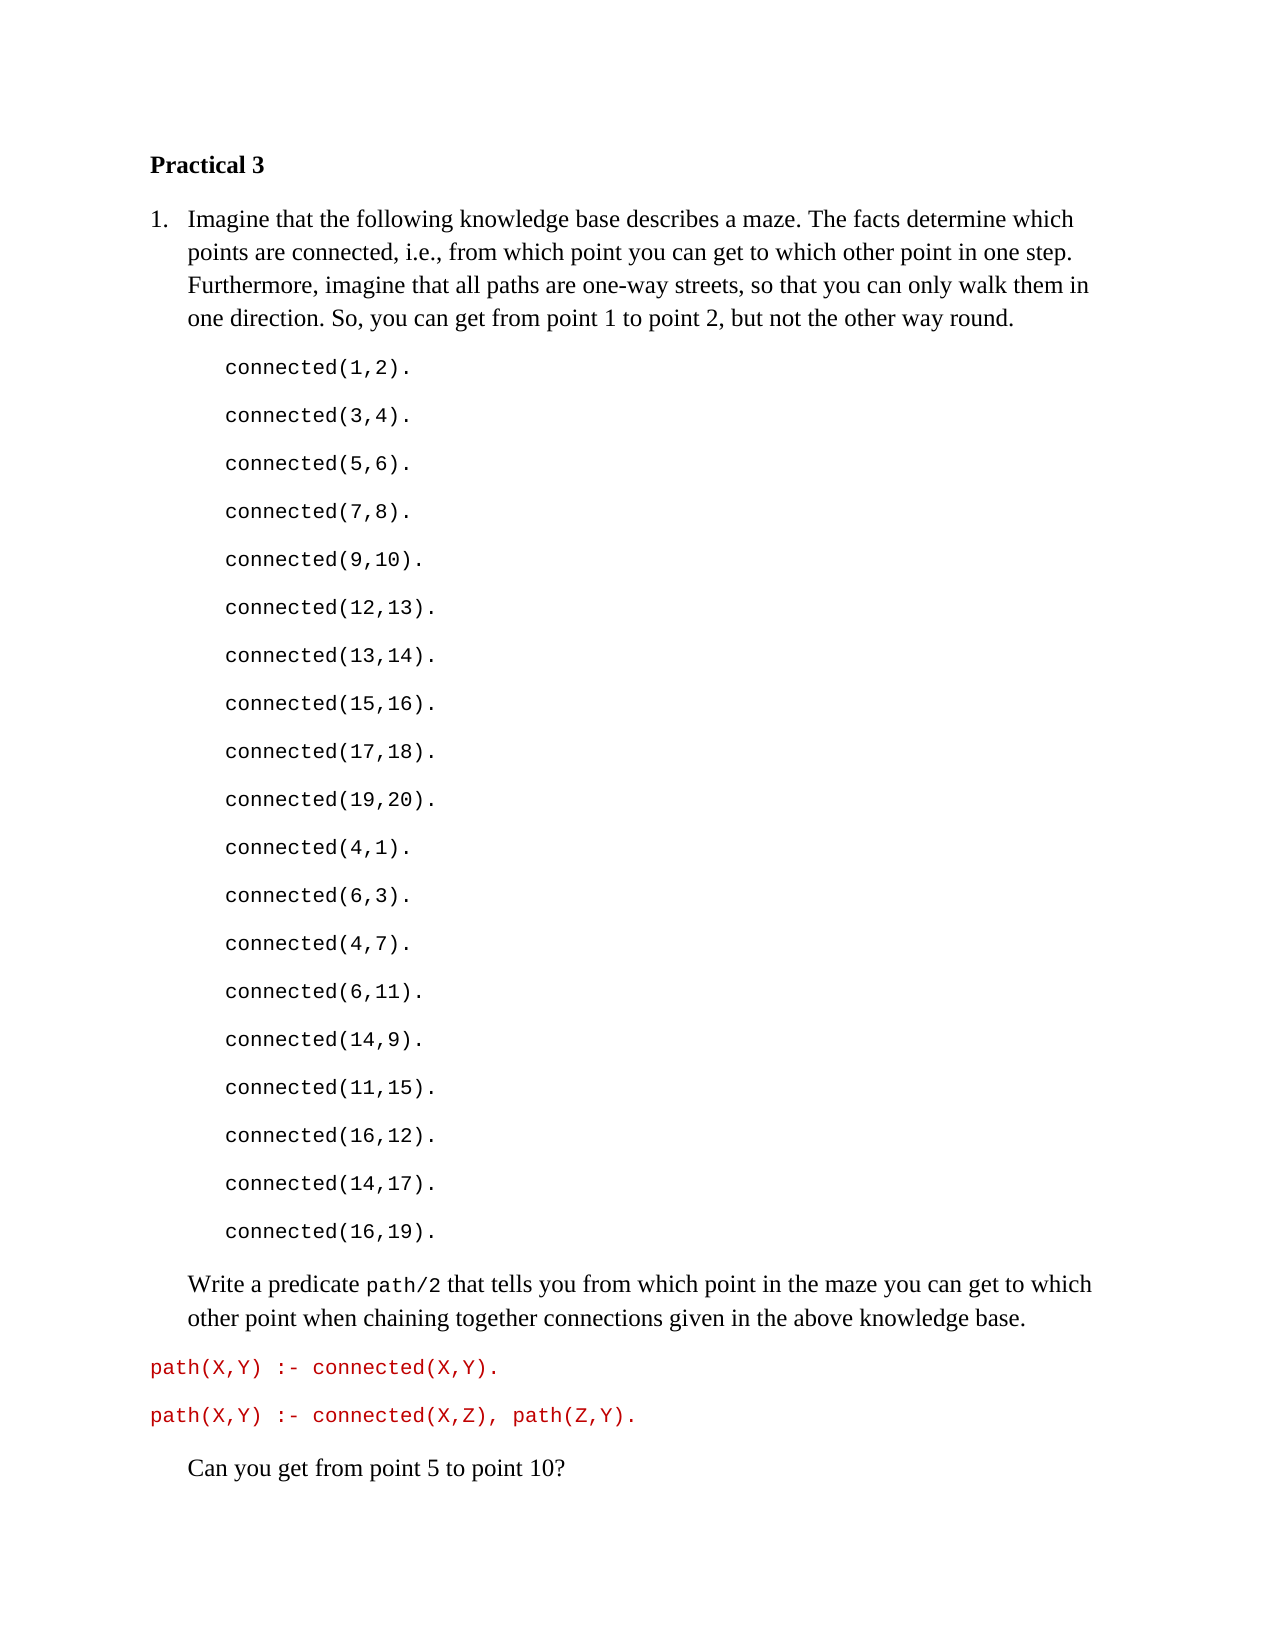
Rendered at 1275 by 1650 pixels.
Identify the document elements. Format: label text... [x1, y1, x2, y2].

text connected(4,7). [225, 933, 1125, 957]
text connected(11,15). [225, 1077, 1125, 1101]
list Imagine that the following knowledge base describes a maze. The facts determine which points are connected, i.e., from which point you can get to which other point in one step. Furthermore, imagine that all paths are one-way streets, so that you can only walk them in one direction. So, you can get from point 1 to point 2, but not the other way round. [150, 204, 1125, 332]
text connected(16,19). [225, 1221, 1125, 1245]
text connected(17,18). [225, 741, 1125, 764]
text connected(7,8). [225, 501, 1125, 524]
text Practical 3 [150, 150, 1125, 179]
text connected(12,13). [225, 597, 1125, 621]
text path(X,Y) :- connected(X,Y). [150, 1357, 1125, 1381]
text connected(19,20). [225, 789, 1125, 813]
text connected(3,4). [225, 405, 1125, 428]
text connected(14,17). [225, 1173, 1125, 1197]
text connected(5,6). [225, 453, 1125, 476]
text connected(14,9). [225, 1029, 1125, 1053]
text Can you get from point 5 to point 10? [187, 1453, 1125, 1482]
text connected(6,11). [225, 981, 1125, 1005]
text connected(6,3). [225, 885, 1125, 909]
text Write a predicate path/2 that tells you from which point in the maze you can get to which other point when chaining together connections given in the above knowledge base. [187, 1269, 1125, 1332]
text connected(16,12). [225, 1125, 1125, 1149]
text connected(13,14). [225, 645, 1125, 668]
text connected(1,2). [225, 357, 1125, 380]
text connected(4,1). [225, 837, 1125, 861]
text connected(15,16). [225, 693, 1125, 717]
text connected(9,10). [225, 549, 1125, 572]
text path(X,Y) :- connected(X,Z), path(Z,Y). [150, 1405, 1125, 1428]
